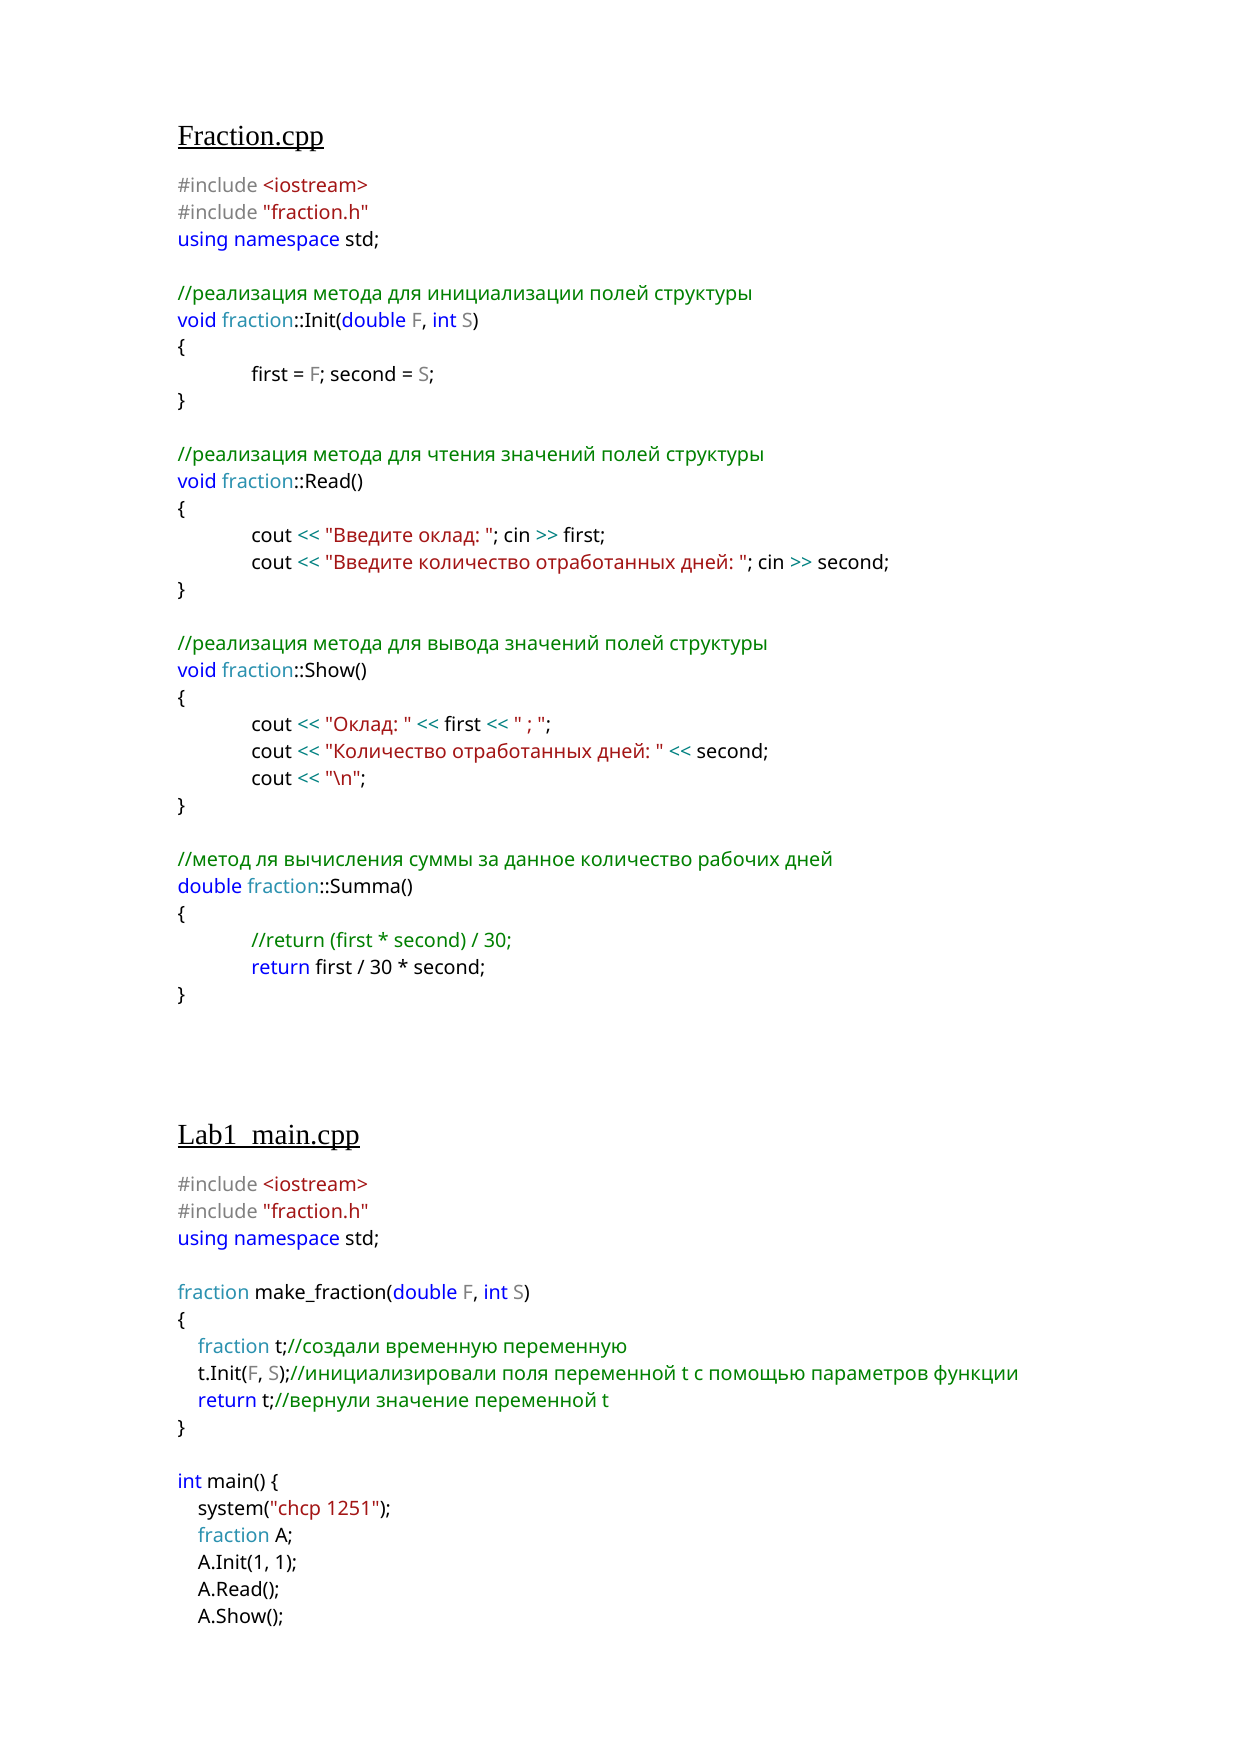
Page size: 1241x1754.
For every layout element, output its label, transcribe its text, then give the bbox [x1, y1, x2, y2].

text Lab1_main.cpp [177, 1117, 1152, 1151]
text Fraction.cpp [177, 118, 1152, 152]
text } [177, 387, 1152, 414]
text cout << "Введите оклад: "; cin >> first; [177, 522, 1152, 549]
text { [177, 333, 1152, 360]
text #include <iostream> [177, 1170, 1152, 1197]
text first = F; second = S; [177, 360, 1152, 387]
text cout << "Введите количество отработанных дней: "; cin >> second; [177, 549, 1152, 576]
text cout << "\n"; [177, 764, 1152, 791]
text fraction make_fraction(double F, int S) [177, 1278, 1152, 1305]
text fraction A; [177, 1521, 1152, 1548]
text system("chcp 1251"); [177, 1494, 1152, 1521]
text //метод ля вычисления суммы за данное количество рабочих дней [177, 845, 1152, 872]
text #include "fraction.h" [177, 1197, 1152, 1224]
text } [177, 576, 1152, 603]
text return first / 30 * second; [177, 953, 1152, 980]
text fraction t;//создали временную переменную [177, 1332, 1152, 1359]
text //реализация метода для инициализации полей структуры [177, 279, 1152, 306]
text cout << "Оклад: " << first << " ; "; [177, 711, 1152, 737]
text void fraction::Read() [177, 468, 1152, 495]
text //реализация метода для вывода значений полей структуры [177, 629, 1152, 657]
text return t;//вернули значение переменной t [177, 1386, 1152, 1413]
text t.Init(F, S);//инициализировали поля переменной t с помощью параметров функции [177, 1359, 1152, 1386]
text A.Read(); [177, 1575, 1152, 1602]
text void fraction::Init(double F, int S) [177, 306, 1152, 333]
text #include "fraction.h" [177, 198, 1152, 225]
text #include <iostream> [177, 171, 1152, 198]
text } [177, 791, 1152, 818]
text cout << "Количество отработанных дней: " << second; [177, 737, 1152, 764]
text int main() { [177, 1467, 1152, 1494]
text A.Init(1, 1); [177, 1548, 1152, 1575]
text } [177, 980, 1152, 1007]
text using namespace std; [177, 1224, 1152, 1251]
text using namespace std; [177, 225, 1152, 252]
text { [177, 1305, 1152, 1332]
text { [177, 683, 1152, 711]
text //реализация метода для чтения значений полей структуры [177, 441, 1152, 468]
text { [177, 495, 1152, 522]
text } [177, 1413, 1152, 1440]
text //return (first * second) / 30; [177, 926, 1152, 953]
text A.Show(); [177, 1602, 1152, 1629]
text void fraction::Show() [177, 657, 1152, 683]
text double fraction::Summa() [177, 872, 1152, 899]
text { [177, 899, 1152, 926]
